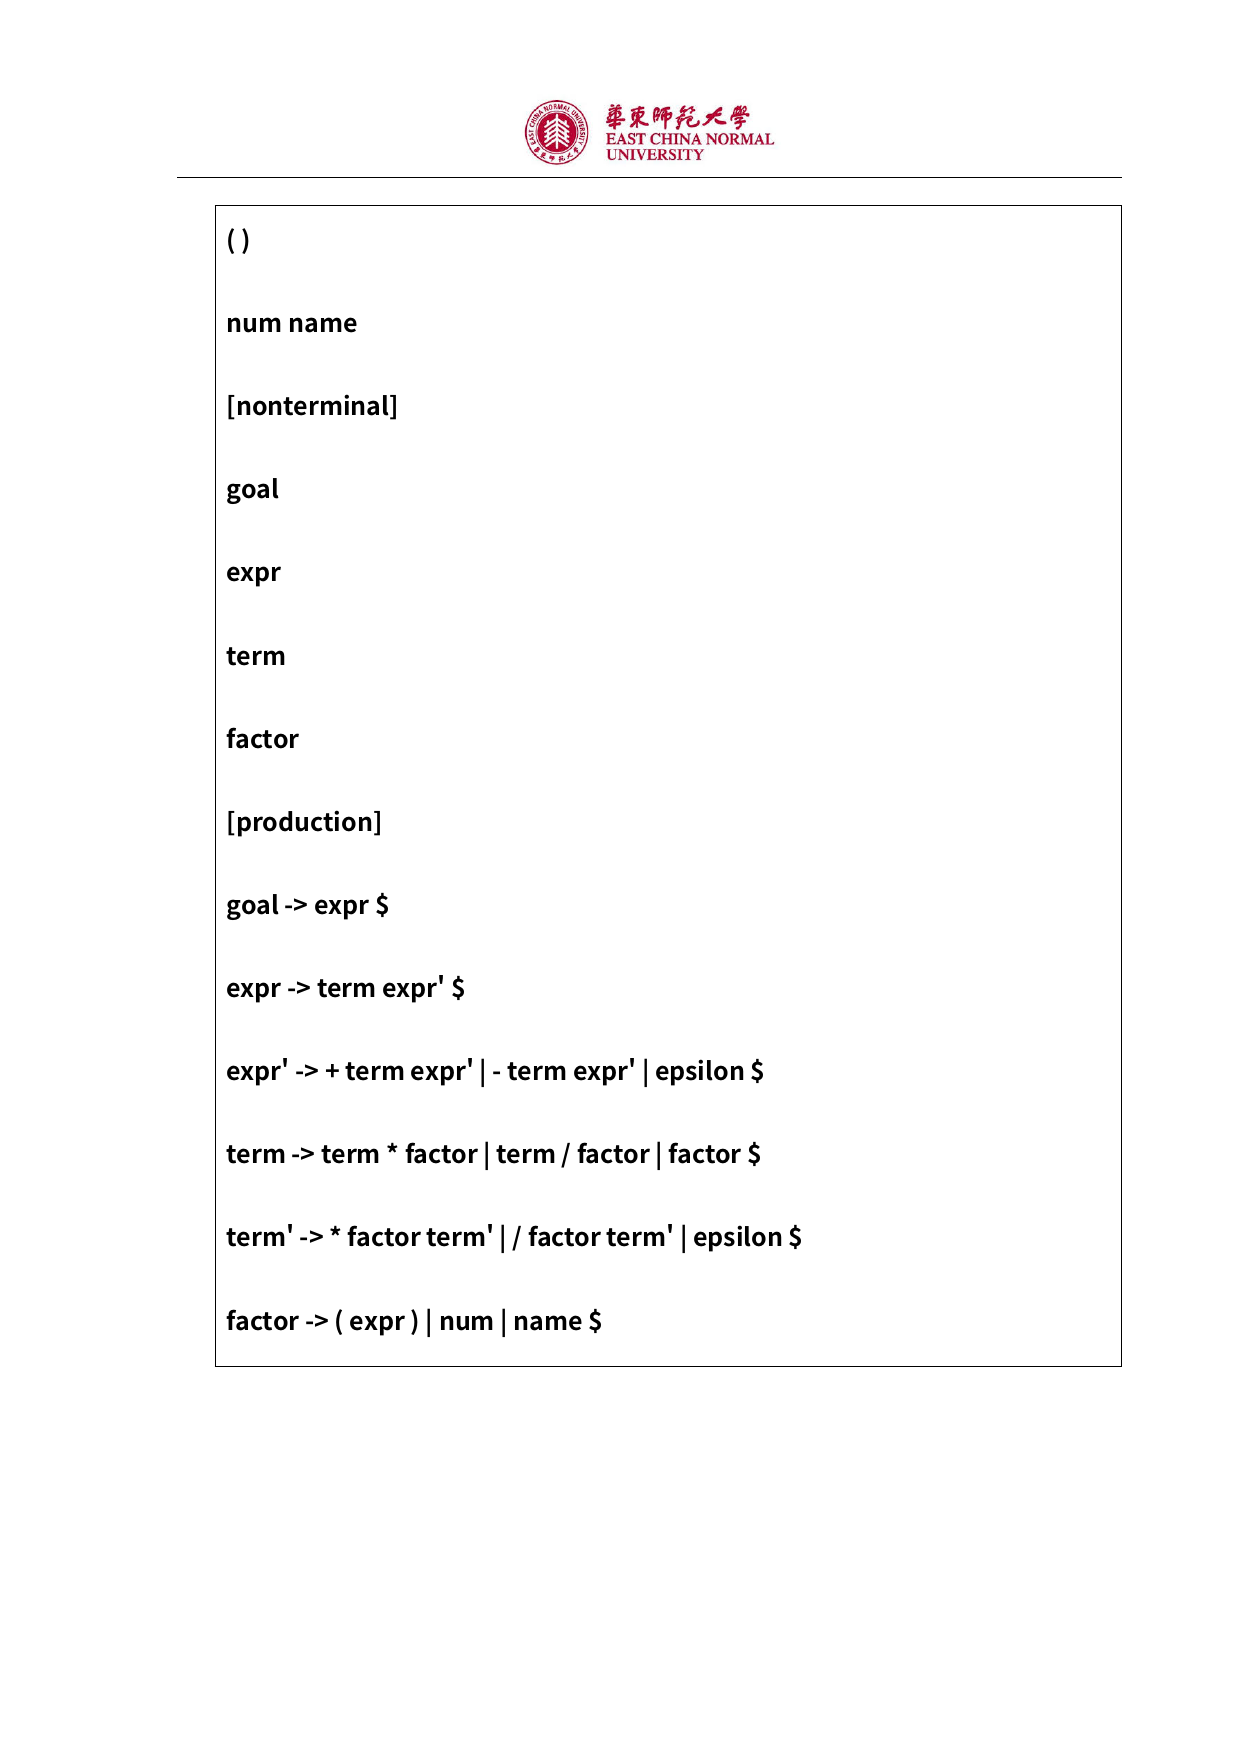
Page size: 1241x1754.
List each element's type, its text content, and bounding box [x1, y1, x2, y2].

picture [509, 88, 791, 175]
